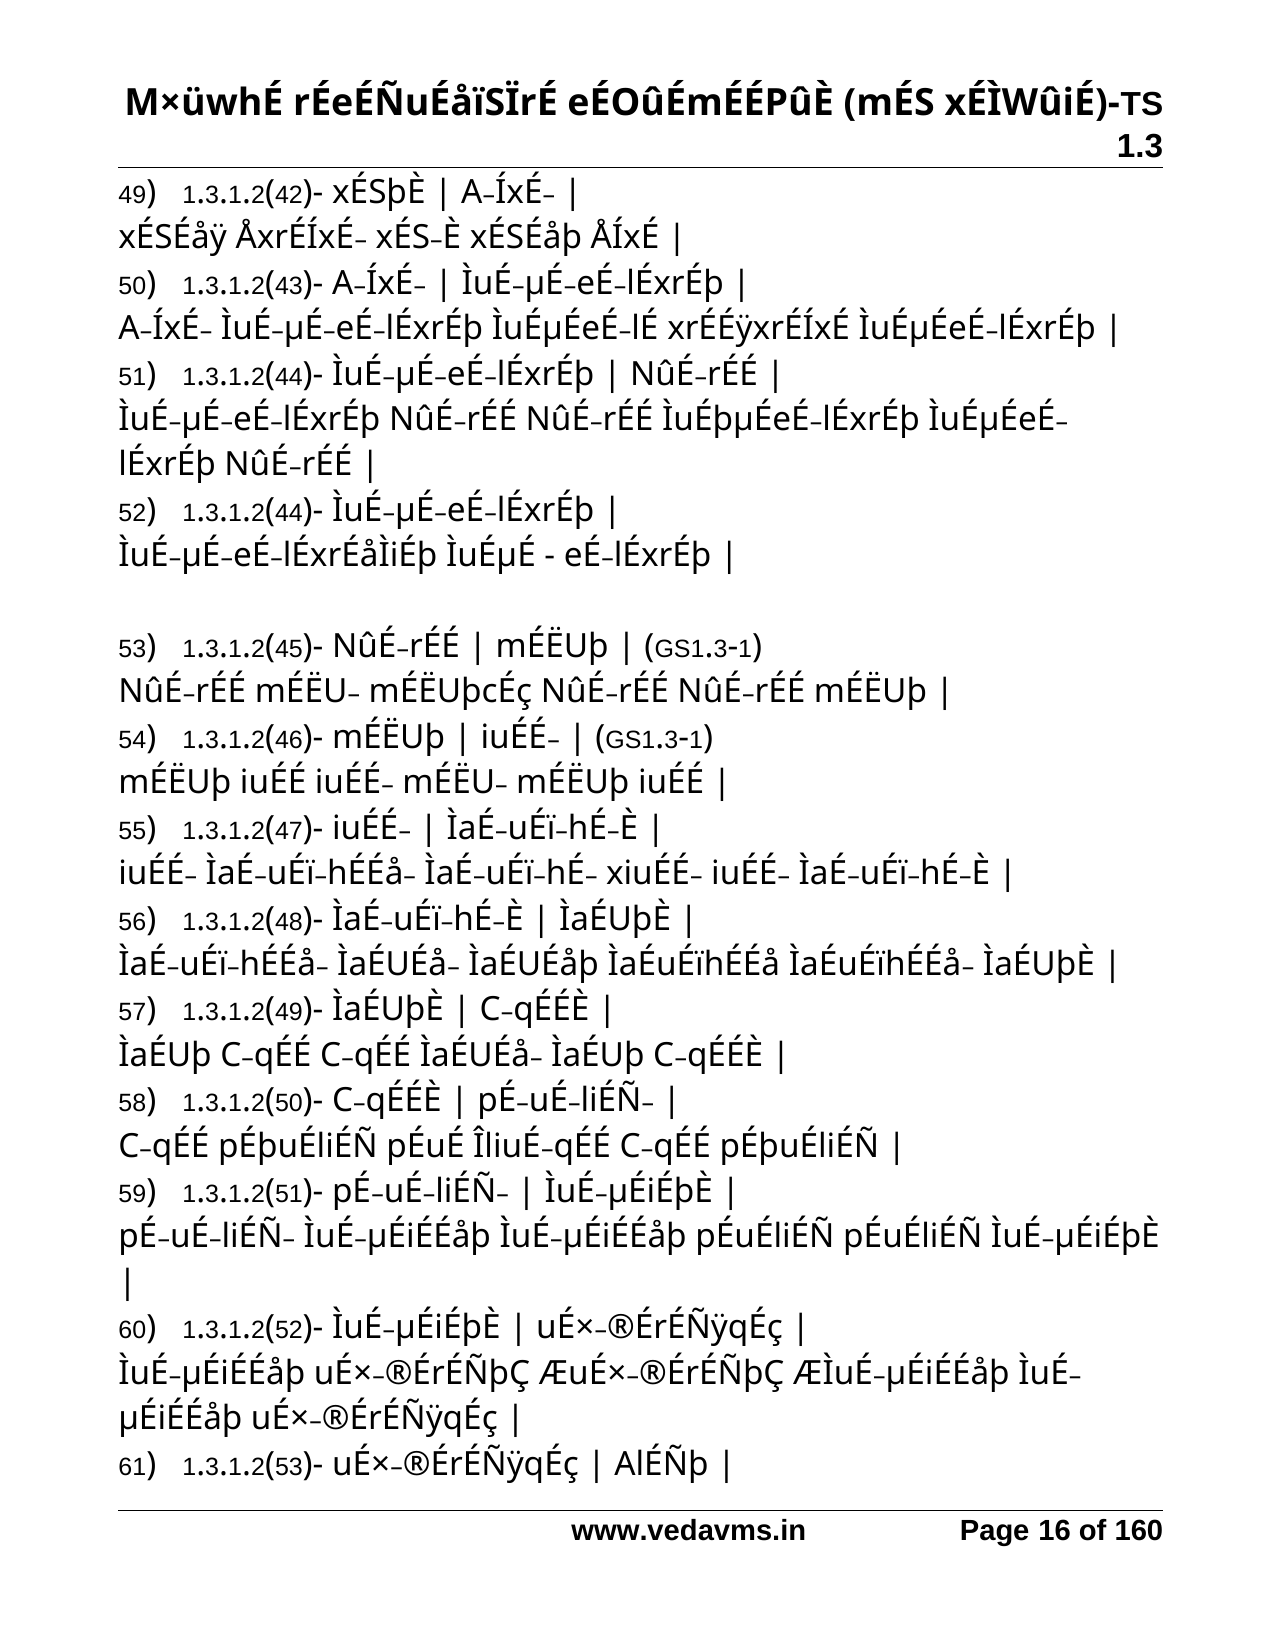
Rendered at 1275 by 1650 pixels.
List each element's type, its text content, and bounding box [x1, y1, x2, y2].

text mÉËUþ iuÉÉ iuÉÉ– mÉËU– mÉËUþ iuÉÉ | [118, 758, 1163, 803]
text 58) 1.3.1.2(50)- C–qÉÉÈ | pÉ–uÉ–liÉÑ– | [118, 1076, 1163, 1121]
text 50) 1.3.1.2(43)- A–ÍxÉ– | ÌuÉ–µÉ–eÉ–lÉxrÉþ | [118, 258, 1163, 304]
text iuÉÉ– ÌaÉ–uÉï–hÉÉå– ÌaÉ–uÉï–hÉ– xiuÉÉ– iuÉÉ– ÌaÉ–uÉï–hÉ–È | [118, 849, 1163, 894]
text NûÉ–rÉÉ mÉËU– mÉËUþcÉç NûÉ–rÉÉ NûÉ–rÉÉ mÉËUþ | [118, 667, 1163, 713]
text ÌaÉ–uÉï–hÉÉå– ÌaÉUÉå– ÌaÉUÉåþ ÌaÉuÉïhÉÉå ÌaÉuÉïhÉÉå– ÌaÉUþÈ | [118, 940, 1163, 985]
text ÌuÉ–µÉ–eÉ–lÉxrÉåÌiÉþ ÌuÉµÉ - eÉ–lÉxrÉþ | [118, 531, 1163, 576]
text 52) 1.3.1.2(44)- ÌuÉ–µÉ–eÉ–lÉxrÉþ | [118, 486, 1163, 531]
text 60) 1.3.1.2(52)- ÌuÉ–µÉiÉþÈ | uÉ×–®ÉrÉÑÿqÉç | [118, 1303, 1163, 1348]
text 56) 1.3.1.2(48)- ÌaÉ–uÉï–hÉ–È | ÌaÉUþÈ | [118, 894, 1163, 940]
text ÌaÉUþ C–qÉÉ C–qÉÉ ÌaÉUÉå– ÌaÉUþ C–qÉÉÈ | [118, 1031, 1163, 1076]
text 54) 1.3.1.2(46)- mÉËUþ | iuÉÉ– | (GS1.3-1) [118, 713, 1163, 758]
text 61) 1.3.1.2(53)- uÉ×–®ÉrÉÑÿqÉç | AlÉÑþ | [118, 1439, 1163, 1485]
text 49) 1.3.1.2(42)- xÉSþÈ | A–ÍxÉ– | [118, 168, 1163, 213]
text xÉSÉåÿ ÅxrÉÍxÉ– xÉS–È xÉSÉåþ ÅÍxÉ | [118, 213, 1163, 258]
text ÌuÉ–µÉiÉÉåþ uÉ×–®ÉrÉÑþÇ ÆuÉ×–®ÉrÉÑþÇ ÆÌuÉ–µÉiÉÉåþ ÌuÉ–µÉiÉÉåþ uÉ×–®ÉrÉÑÿqÉç | [118, 1348, 1163, 1439]
text A–ÍxÉ– ÌuÉ–µÉ–eÉ–lÉxrÉþ ÌuÉµÉeÉ–lÉ xrÉÉÿxrÉÍxÉ ÌuÉµÉeÉ–lÉxrÉþ | [118, 304, 1163, 349]
text 51) 1.3.1.2(44)- ÌuÉ–µÉ–eÉ–lÉxrÉþ | NûÉ–rÉÉ | [118, 349, 1163, 395]
text C–qÉÉ pÉþuÉliÉÑ pÉuÉ ÎliuÉ–qÉÉ C–qÉÉ pÉþuÉliÉÑ | [118, 1121, 1163, 1167]
text pÉ–uÉ–liÉÑ– ÌuÉ–µÉiÉÉåþ ÌuÉ–µÉiÉÉåþ pÉuÉliÉÑ pÉuÉliÉÑ ÌuÉ–µÉiÉþÈ | [118, 1212, 1163, 1303]
text 53) 1.3.1.2(45)- NûÉ–rÉÉ | mÉËUþ | (GS1.3-1) [118, 622, 1163, 667]
text 55) 1.3.1.2(47)- iuÉÉ– | ÌaÉ–uÉï–hÉ–È | [118, 803, 1163, 849]
text 59) 1.3.1.2(51)- pÉ–uÉ–liÉÑ– | ÌuÉ–µÉiÉþÈ | [118, 1167, 1163, 1212]
text 57) 1.3.1.2(49)- ÌaÉUþÈ | C–qÉÉÈ | [118, 985, 1163, 1031]
text ÌuÉ–µÉ–eÉ–lÉxrÉþ NûÉ–rÉÉ NûÉ–rÉÉ ÌuÉþµÉeÉ–lÉxrÉþ ÌuÉµÉeÉ–lÉxrÉþ NûÉ–rÉÉ | [118, 395, 1163, 486]
